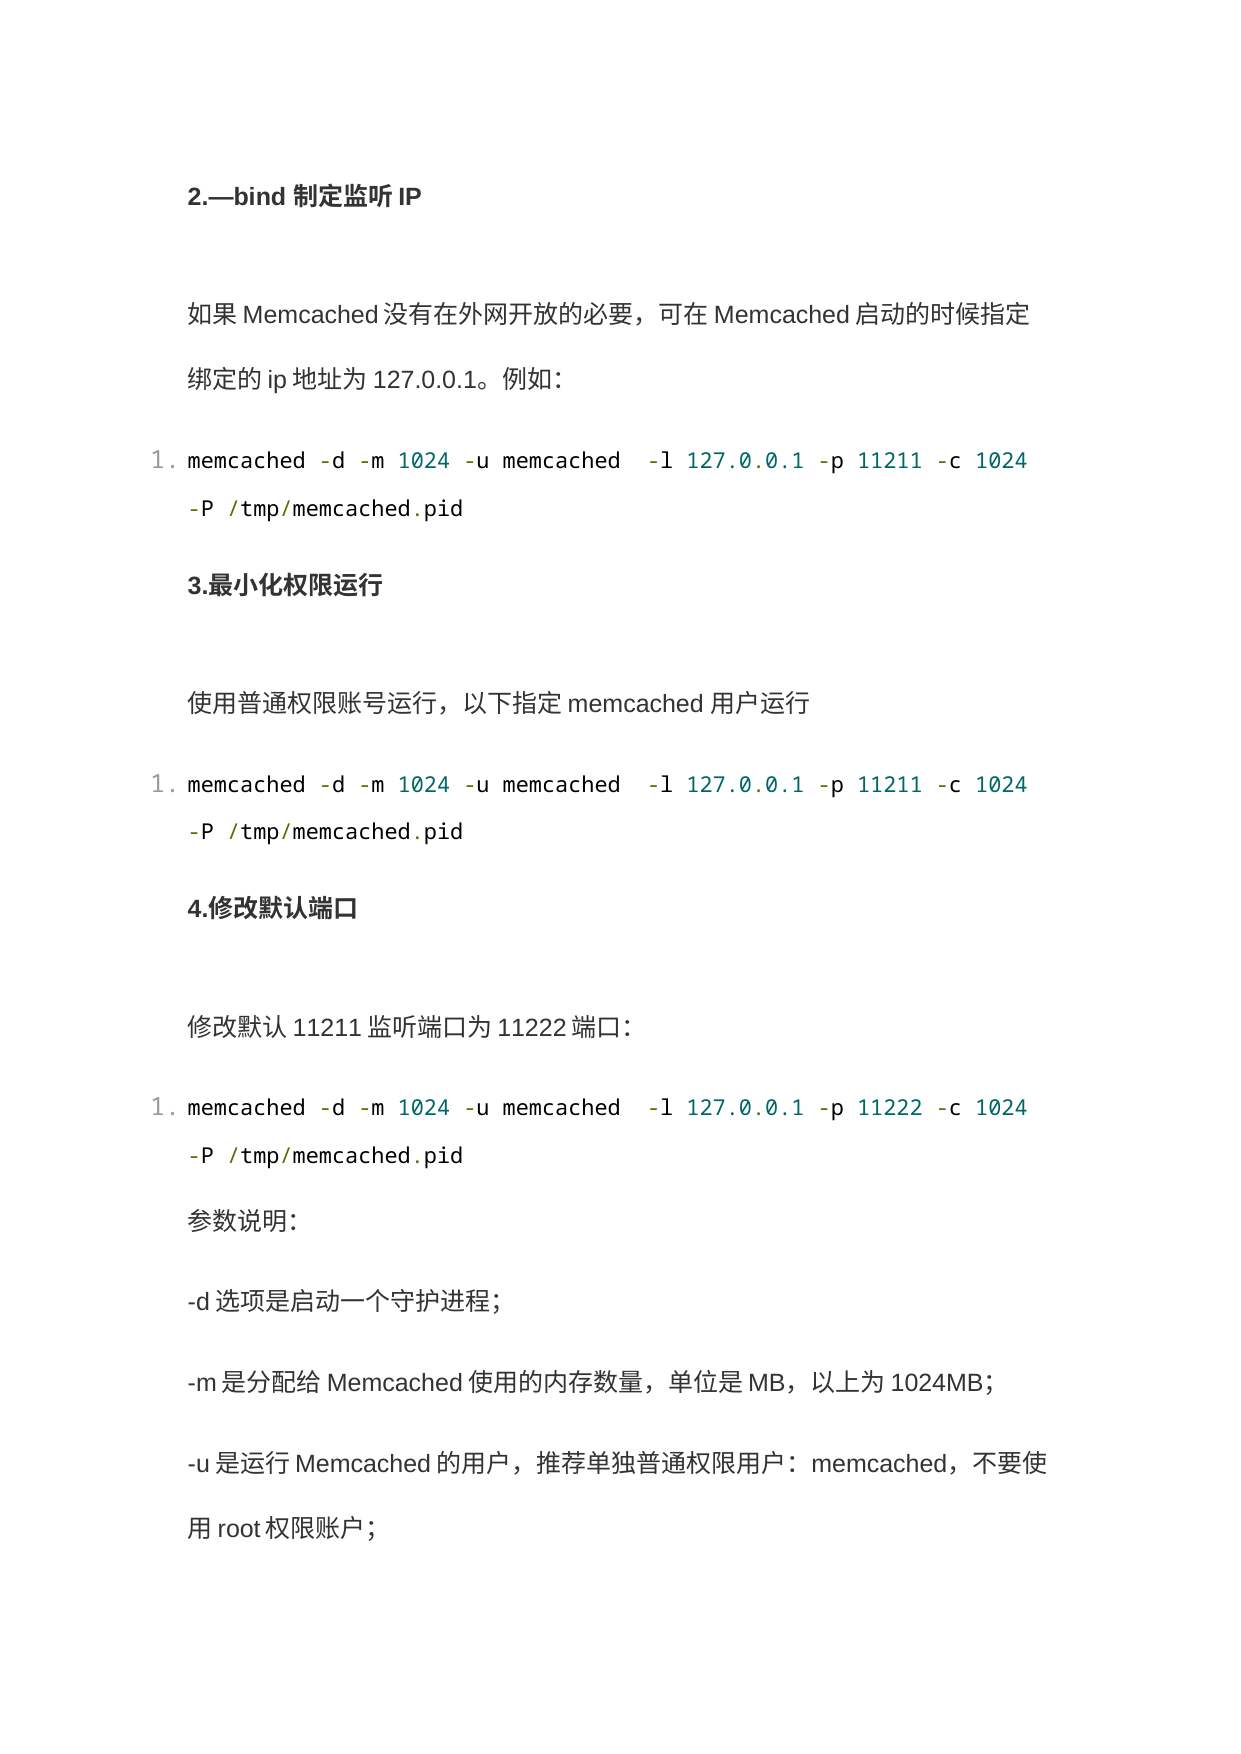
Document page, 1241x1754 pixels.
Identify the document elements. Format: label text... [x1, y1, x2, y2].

text -m是分配给Memcached使用的内存数量，单位是MB，以上为1024MB； [187, 1348, 1053, 1413]
subtitle 2.—bind 制定监听IP [187, 162, 1053, 227]
text 修改默认11211监听端口为11222端口： [187, 993, 1053, 1058]
text 参数说明： [187, 1187, 1053, 1252]
subtitle 4.修改默认端口 [187, 874, 1053, 939]
list memcached -d -m 1024 -u memcached -l 127.0.0.1 -p 11222 -c 1024 -P /tmp/memcached.pid [150, 1074, 1053, 1171]
text 如果Memcached没有在外网开放的必要，可在Memcached启动的时候指定绑定的ip地址为 127.0.0.1。例如： [187, 281, 1053, 411]
text -u是运行Memcached的用户，推荐单独普通权限用户：memcached，不要使用root权限账户； [187, 1429, 1053, 1559]
list memcached -d -m 1024 -u memcached -l 127.0.0.1 -p 11211 -c 1024 -P /tmp/memcached.pid [150, 426, 1053, 524]
text 使用普通权限账号运行，以下指定memcached 用户运行 [187, 669, 1053, 734]
subtitle 3.最小化权限运行 [187, 551, 1053, 616]
list memcached -d -m 1024 -u memcached -l 127.0.0.1 -p 11211 -c 1024 -P /tmp/memcached.pid [150, 750, 1053, 847]
text -d选项是启动一个守护进程； [187, 1267, 1053, 1332]
